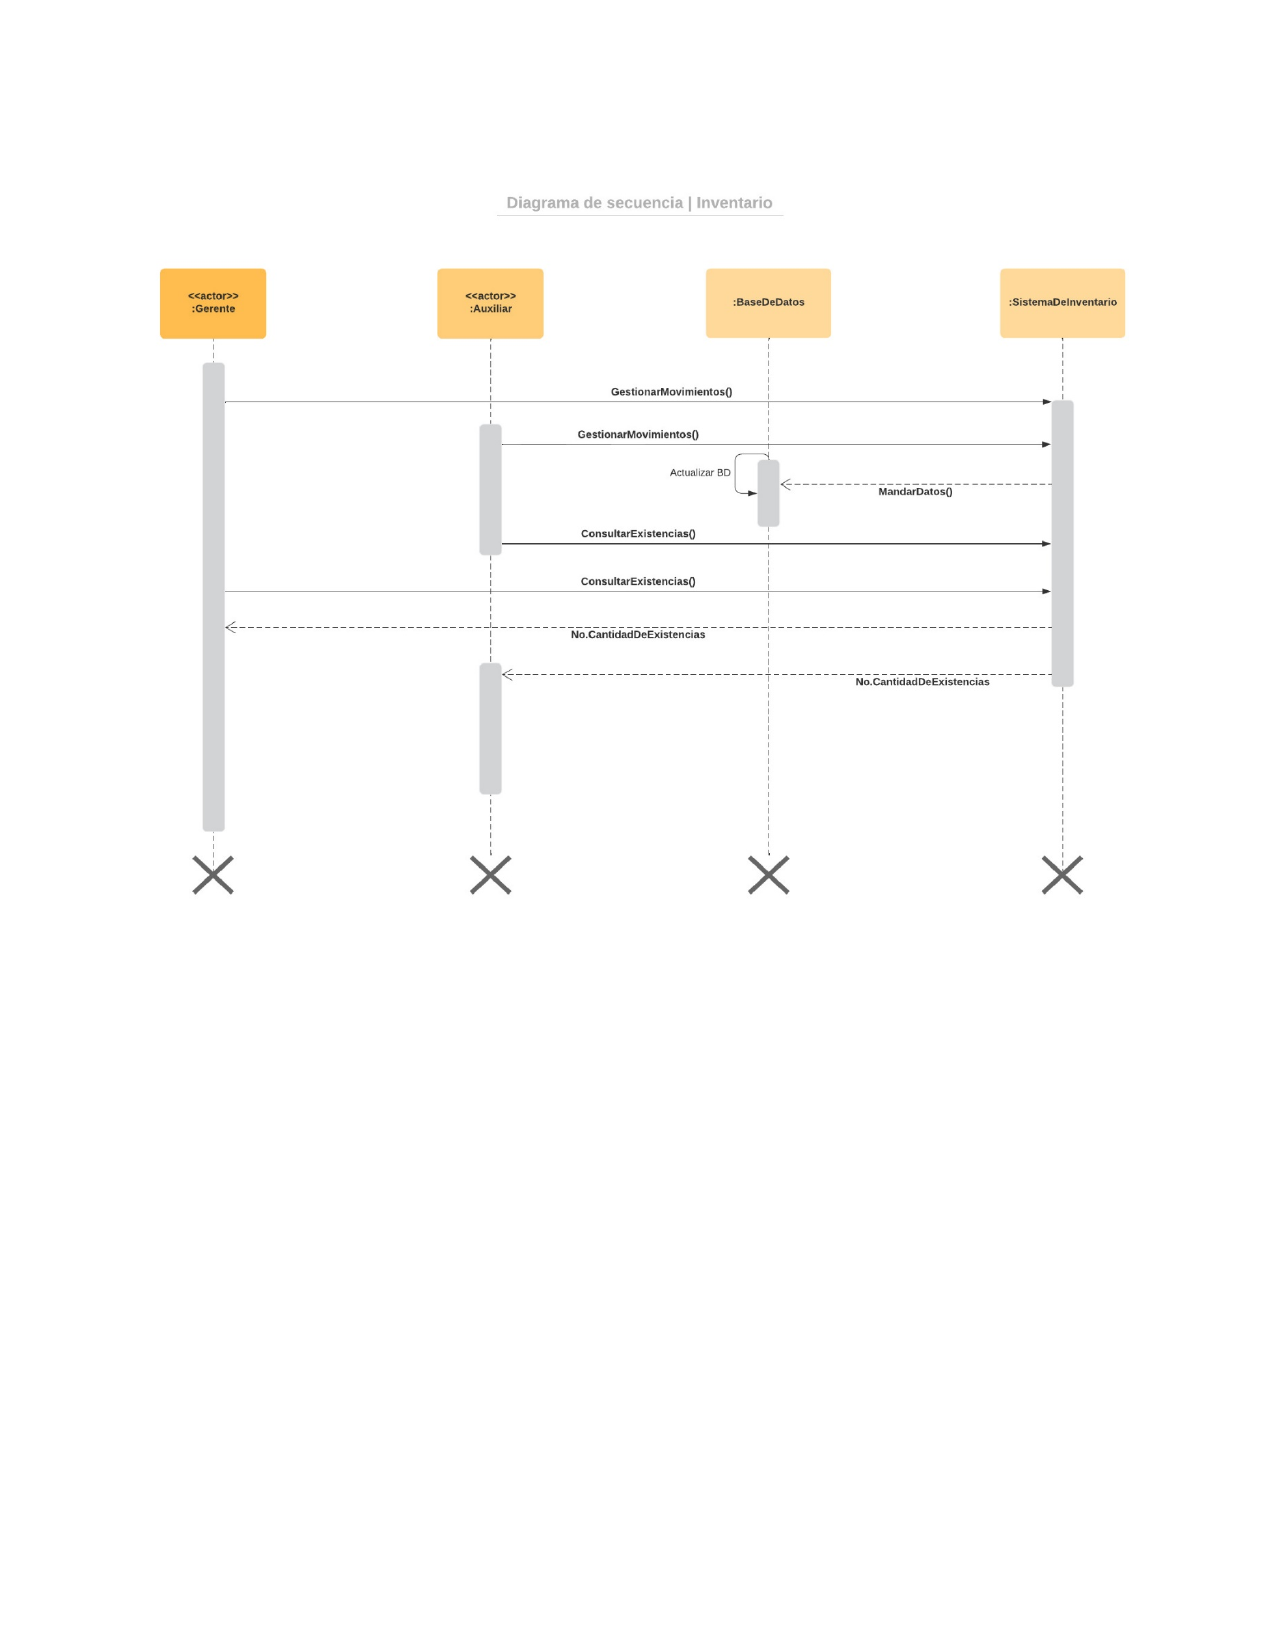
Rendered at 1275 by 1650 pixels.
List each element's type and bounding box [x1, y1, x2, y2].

picture [112, 150, 1163, 961]
